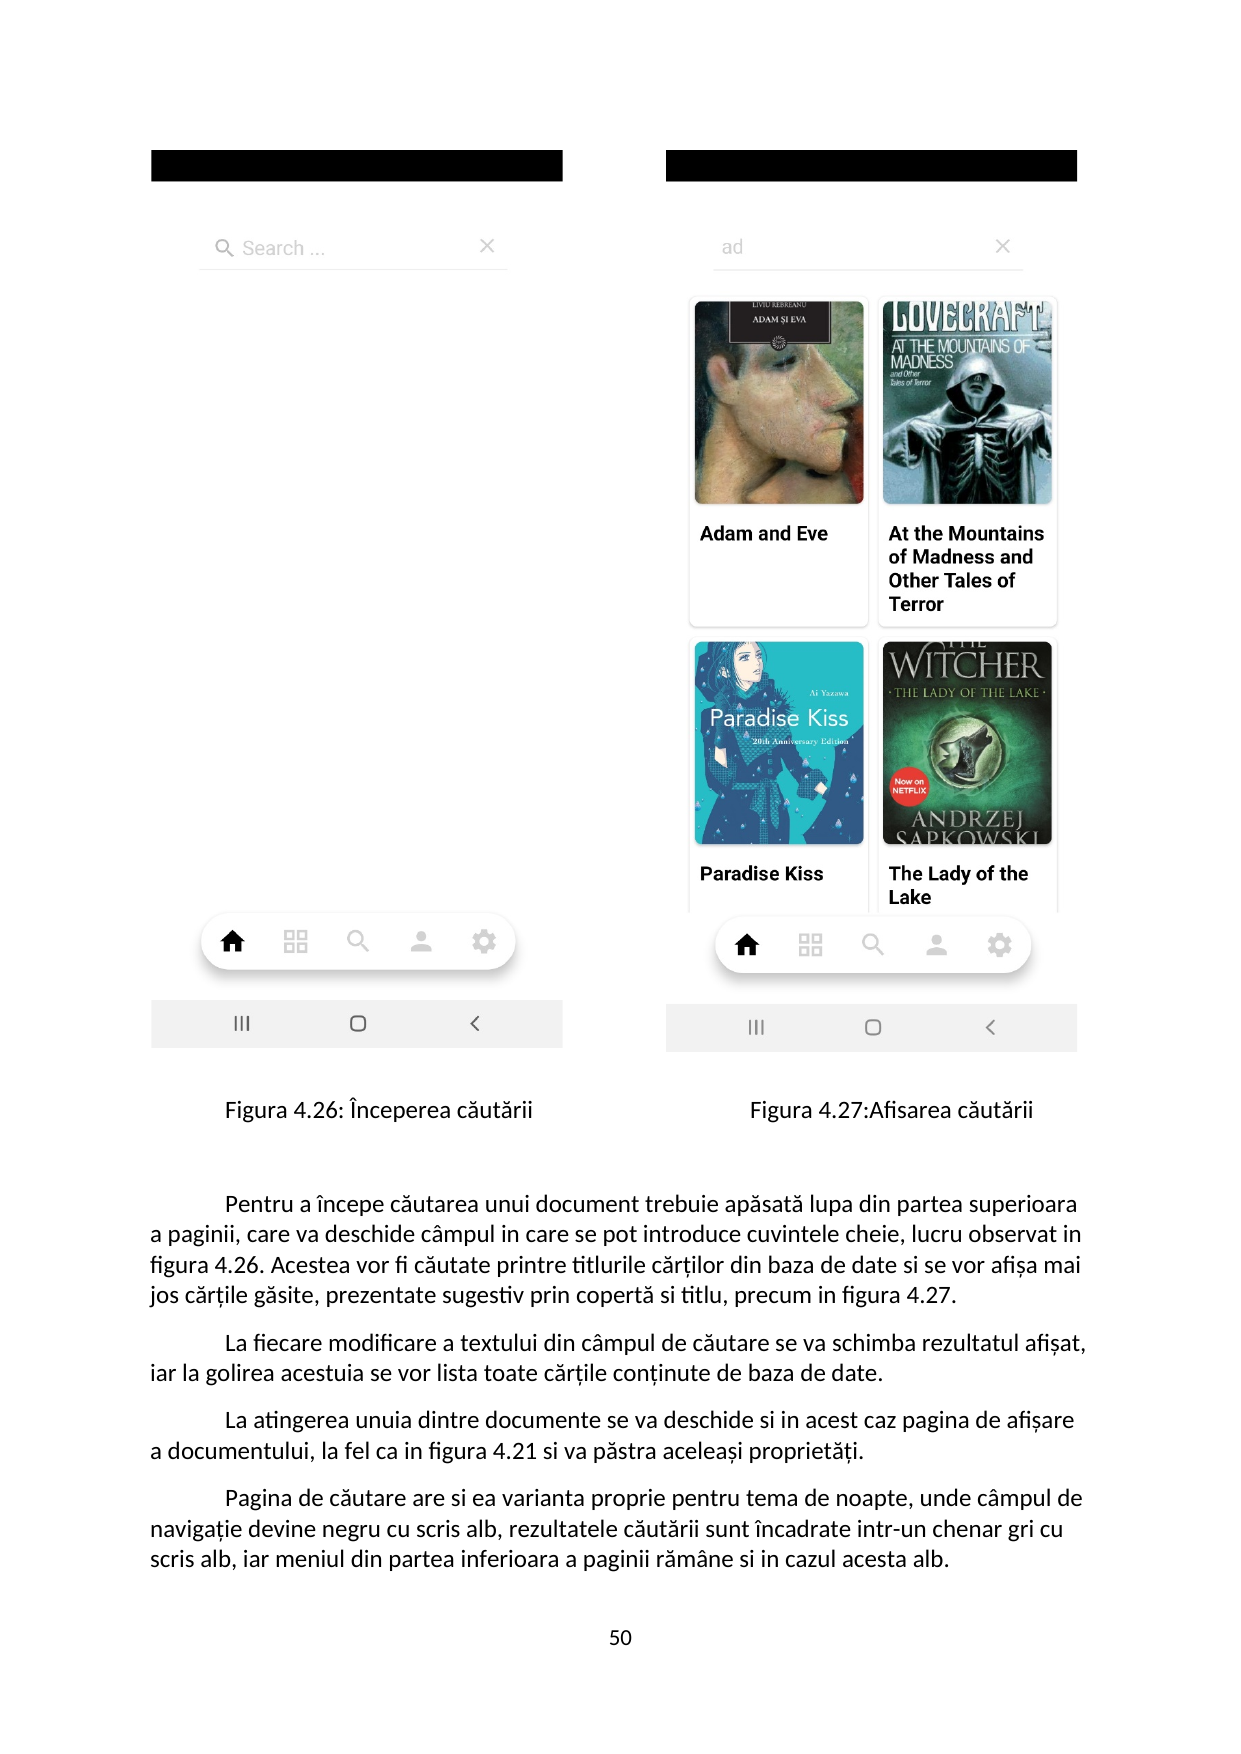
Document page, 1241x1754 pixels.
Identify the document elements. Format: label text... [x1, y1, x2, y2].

text La atingerea unuia dintre documente se va deschide si in acest caz pagina de afișare a documentului, la fel ca in figura 4.21 si va păstra aceleași proprietăți. [150, 1404, 1090, 1466]
text Pentru a începe căutarea unui document trebuie apăsată lupa din partea superioara a paginii, care va deschide câmpul in care se pot introduce cuvintele cheie, lucru observat in figura 4.26. Acestea vor fi căutate printre titlurile cărților din baza de date si se vor afișa mai jos cărțile găsite, prezentate sugestiv prin copertă si titlu, precum in figura 4.27. [150, 1188, 1090, 1310]
picture [664, 150, 1077, 1051]
picture [150, 150, 562, 1043]
text Figura 4.26: Începerea căutării Figura 4.27:Afisarea căutării [150, 1094, 1090, 1124]
text Pagina de căutare are si ea varianta proprie pentru tema de noapte, unde câmpul de navigație devine negru cu scris alb, rezultatele căutării sunt încadrate intr-un chenar gri cu scris alb, iar meniul din partea inferioara a paginii rămâne si in cazul acesta alb. [150, 1482, 1090, 1574]
text La fiecare modificare a textului din câmpul de căutare se va schimba rezultatul afișat, iar la golirea acestuia se vor lista toate cărțile conținute de baza de date. [150, 1327, 1090, 1388]
